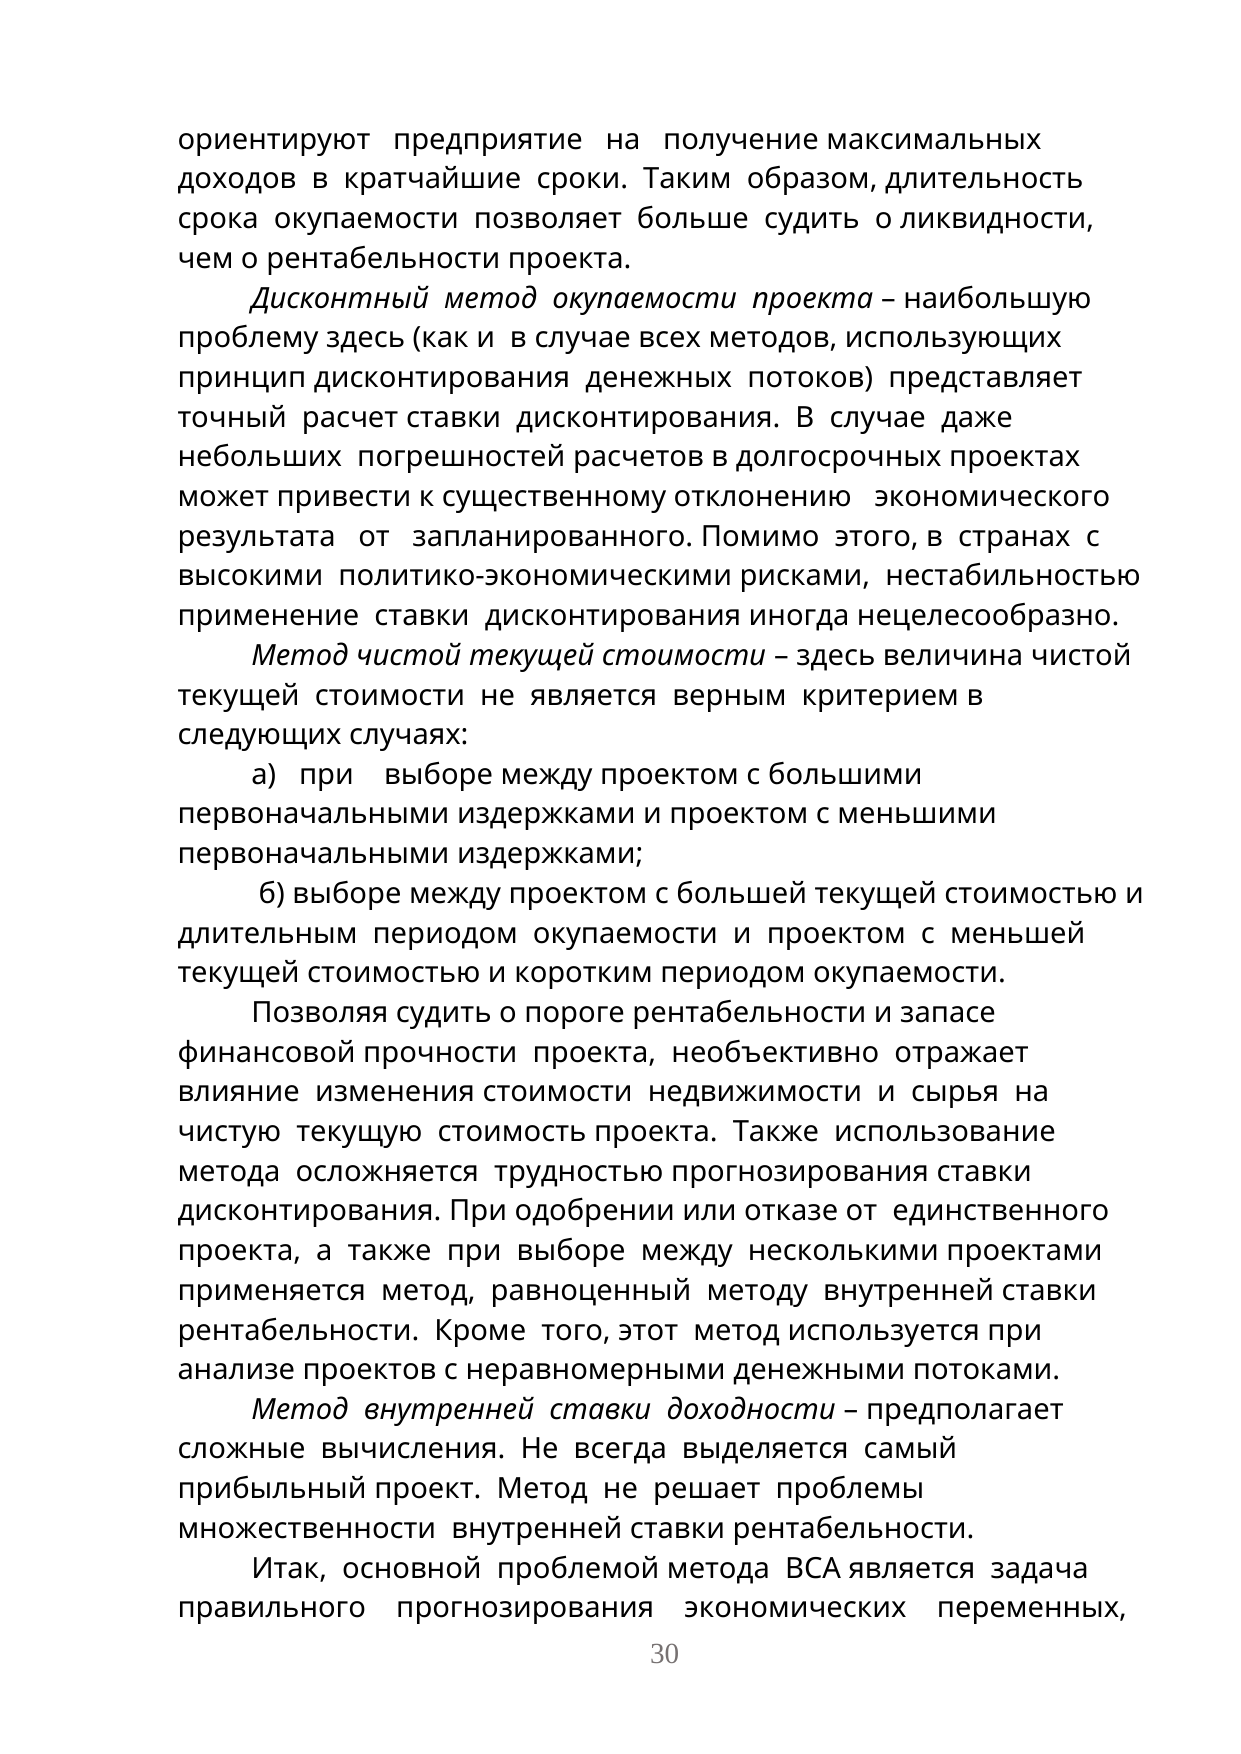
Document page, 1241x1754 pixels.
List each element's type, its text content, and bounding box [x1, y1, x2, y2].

text а) при выборе между проектом с большими первоначальными издержками и проектом с меньшими первоначальными издержками; [177, 753, 1152, 872]
text б) выборе между проектом с большей текущей стоимостью и длительным периодом окупаемости и проектом с меньшей текущей стоимостью и коротким периодом окупаемости. [177, 872, 1152, 991]
text Метод чистой текущей стоимости – здесь величина чистой текущей стоимости не является верным критерием в следующих случаях: [177, 634, 1152, 753]
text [177, 118, 1152, 277]
text Позволяя судить о пороге рентабельности и запасе финансовой прочности проекта, необъективно отражает влияние изменения стоимости недвижимости и сырья на чистую текущую стоимость проекта. Также использование метода осложняется трудностью прогнозирования ставки дисконтирования. При одобрении или отказе от единственного проекта, а также при выборе между несколькими проектами применяется метод, равноценный методу внутренней ставки рентабельности. Кроме того, этот метод используется при анализе проектов с неравномерными денежными потоками. [177, 991, 1152, 1388]
text Метод внутренней ставки доходности – предполагает сложные вычисления. Не всегда выделяется самый прибыльный проект. Метод не решает проблемы множественности внутренней ставки рентабельности. [177, 1388, 1152, 1547]
text Дисконтный метод окупаемости проекта – наибольшую проблему здесь (как и в случае всех методов, использующих принцип дисконтирования денежных потоков) представляет точный расчет ставки дисконтирования. В случае даже небольших погрешностей расчетов в долгосрочных проектах может привести к существенному отклонению экономического результата от запланированного. Помимо этого, в странах с высокими политико-экономическими рисками, нестабильностью применение ставки дисконтирования иногда нецелесообразно. [177, 277, 1152, 634]
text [177, 1547, 1152, 1626]
